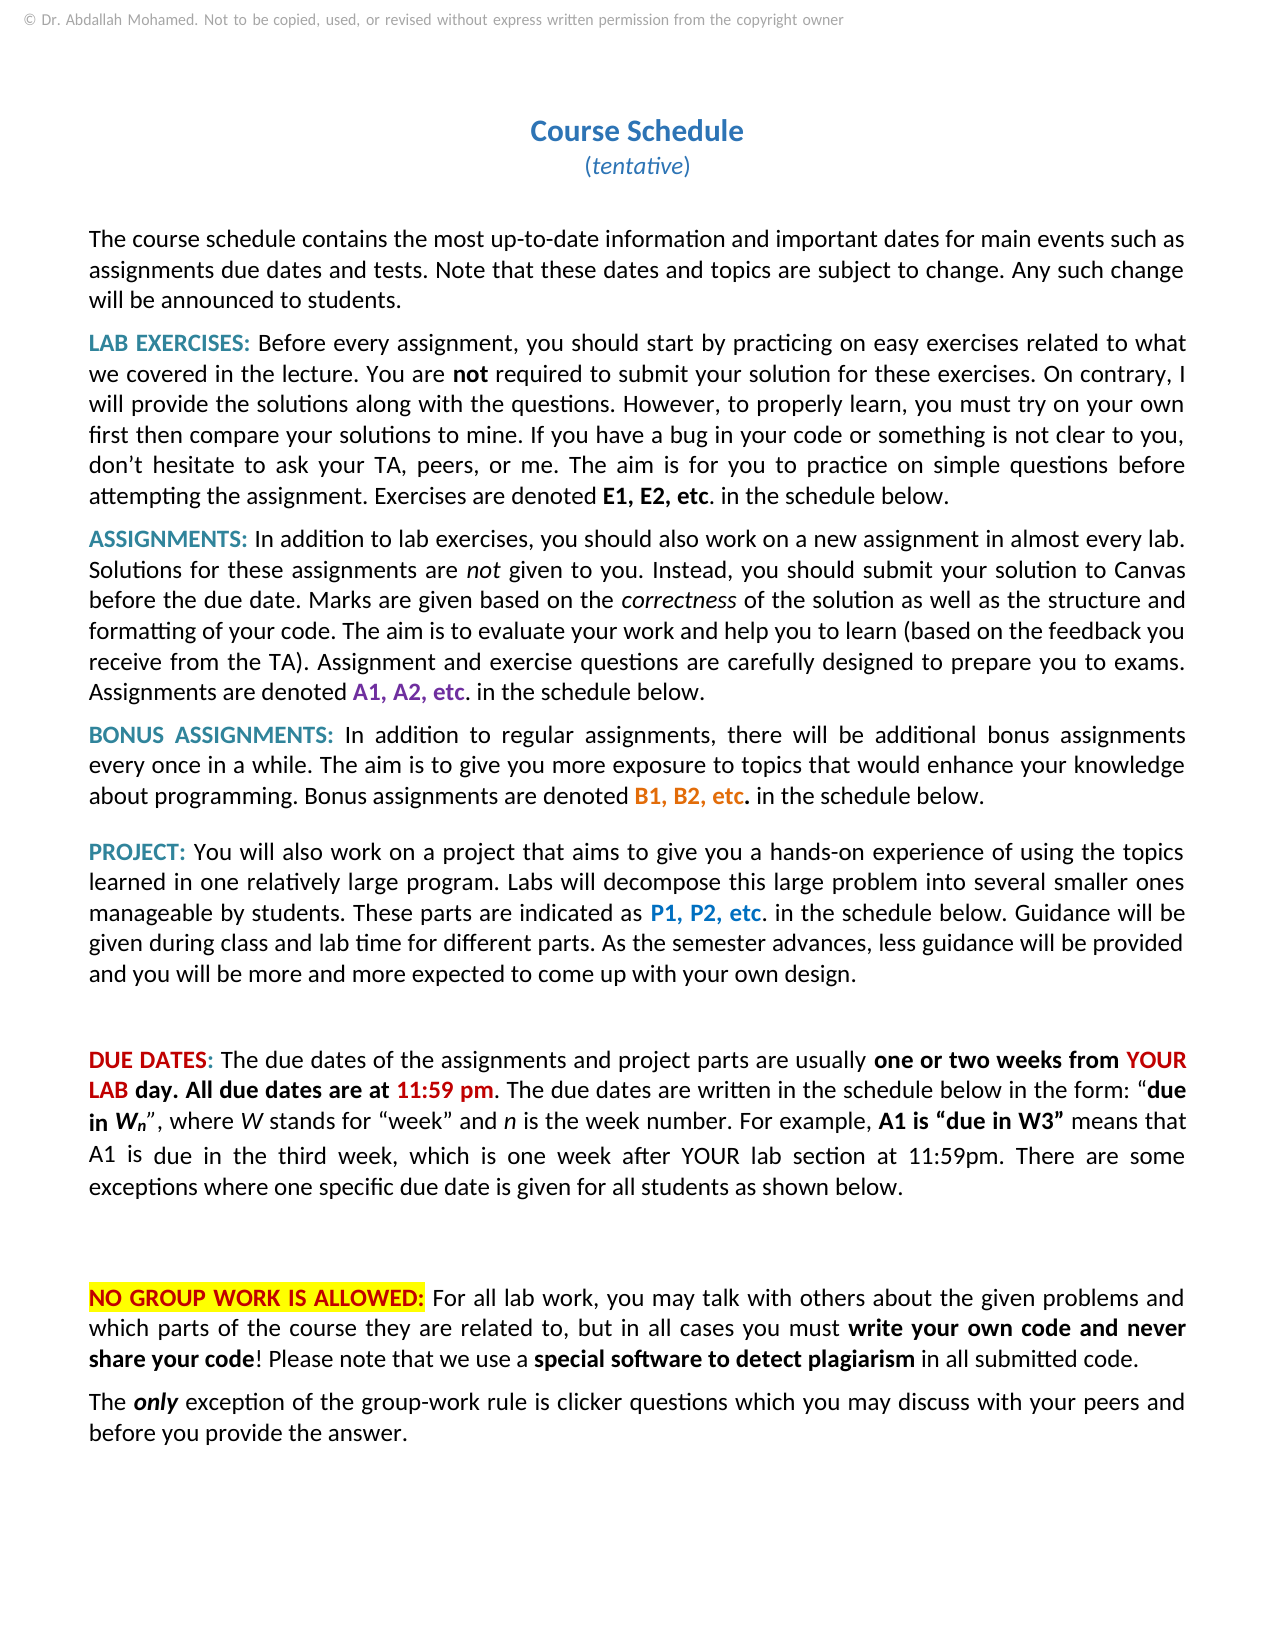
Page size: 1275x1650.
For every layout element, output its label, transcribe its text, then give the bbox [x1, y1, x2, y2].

text LAB EXERCISES: Before every assignment, you should start by practicing on easy exercises related to what we covered in the lecture. You are not required to submit your solution for these exercises. On contrary, I will provide the solutions along with the questions. However, to properly learn, you must try on your own first then compare your solutions to mine. If you have a bug in your code or something is not clear to you, don’t hesitate to ask your TA, peers, or me. The aim is for you to practice on simple questions before attempting the assignment. Exercises are denoted E1, E2, etc. in the schedule below. [88, 328, 1187, 511]
text NO GROUP WORK IS ALLOWED: For all lab work, you may talk with others about the given problems and which parts of the course they are related to, but in all cases you must write your own code and never share your code! Please note that we use a special software to detect plagiarism in all submitted code. [88, 1282, 1186, 1373]
text The only exception of the group-work rule is clicker questions which you may discuss with your peers and before you provide the answer. [88, 1386, 1187, 1447]
text The course schedule contains the most up-to-date information and important dates for main events such as assignments due dates and tests. Note that these dates and topics are subject to change. Any such change will be announced to students. [88, 223, 1186, 315]
text (tentative) [25, 150, 1250, 181]
text PROJECT: You will also work on a project that aims to give you a hands-on experience of using the topics learned in one relatively large program. Labs will decompose this large problem into several smaller ones manageable by students. These parts are indicated as P1, P2, etc. in the schedule below. Guidance will be given during class and lab time for different parts. As the semester advances, less guidance will be provided and you will be more and more expected to come up with your own design. [88, 836, 1186, 988]
text BONUS ASSIGNMENTS: In addition to regular assignments, there will be additional bonus assignments every once in a while. The aim is to give you more exposure to topics that would enhance your knowledge about programming. Bonus assignments are denoted B1, B2, etc. in the schedule below. [88, 719, 1187, 811]
text DUE DATES: The due dates of the assignments and project parts are usually one or two weeks from YOUR LAB day. All due dates are at 11:59 pm. The due dates are written in the schedule below in the form: “due in Wn”, where W stands for “week” and n is the week number. For example, A1 is “due in W3” means that A1 is due in the third week, which is one week after YOUR lab section at 11:59pm. There are some exceptions where one specific due date is given for all students as shown below. [88, 1044, 1187, 1201]
text ASSIGNMENTS: In addition to lab exercises, you should also work on a new assignment in almost every lab. Solutions for these assignments are not given to you. Instead, you should submit your solution to Canvas before the due date. Marks are given based on the correctness of the solution as well as the structure and formatting of your code. The aim is to evaluate your work and help you to learn (based on the feedback you receive from the TA). Assignment and exercise questions are carefully designed to prepare you to exams. Assignments are denoted A1, A2, etc. in the schedule below. [88, 524, 1187, 707]
subtitle Course Schedule [25, 112, 1249, 150]
